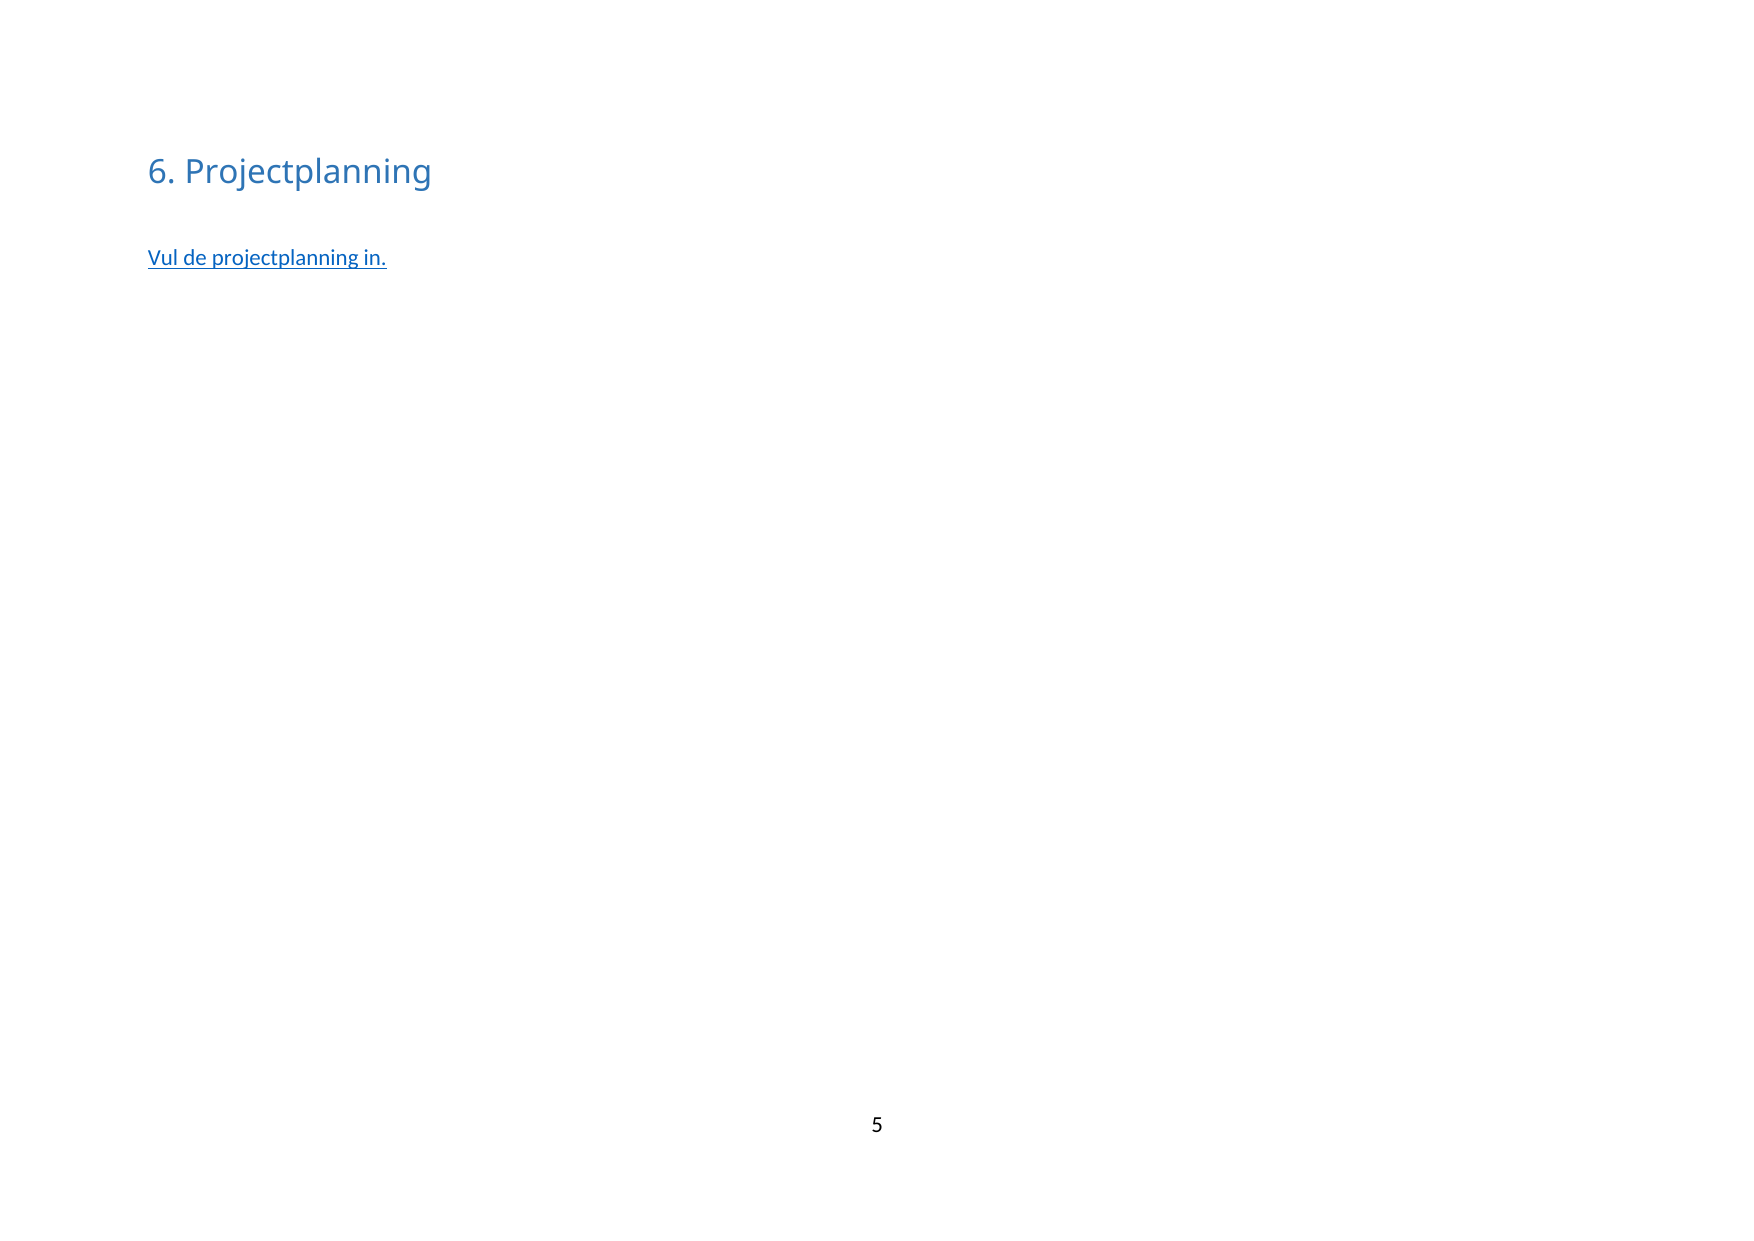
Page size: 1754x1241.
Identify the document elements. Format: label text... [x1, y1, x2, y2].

subtitle 6. Projectplanning [148, 148, 1606, 193]
text Vul de projectplanning in. [148, 243, 1606, 271]
